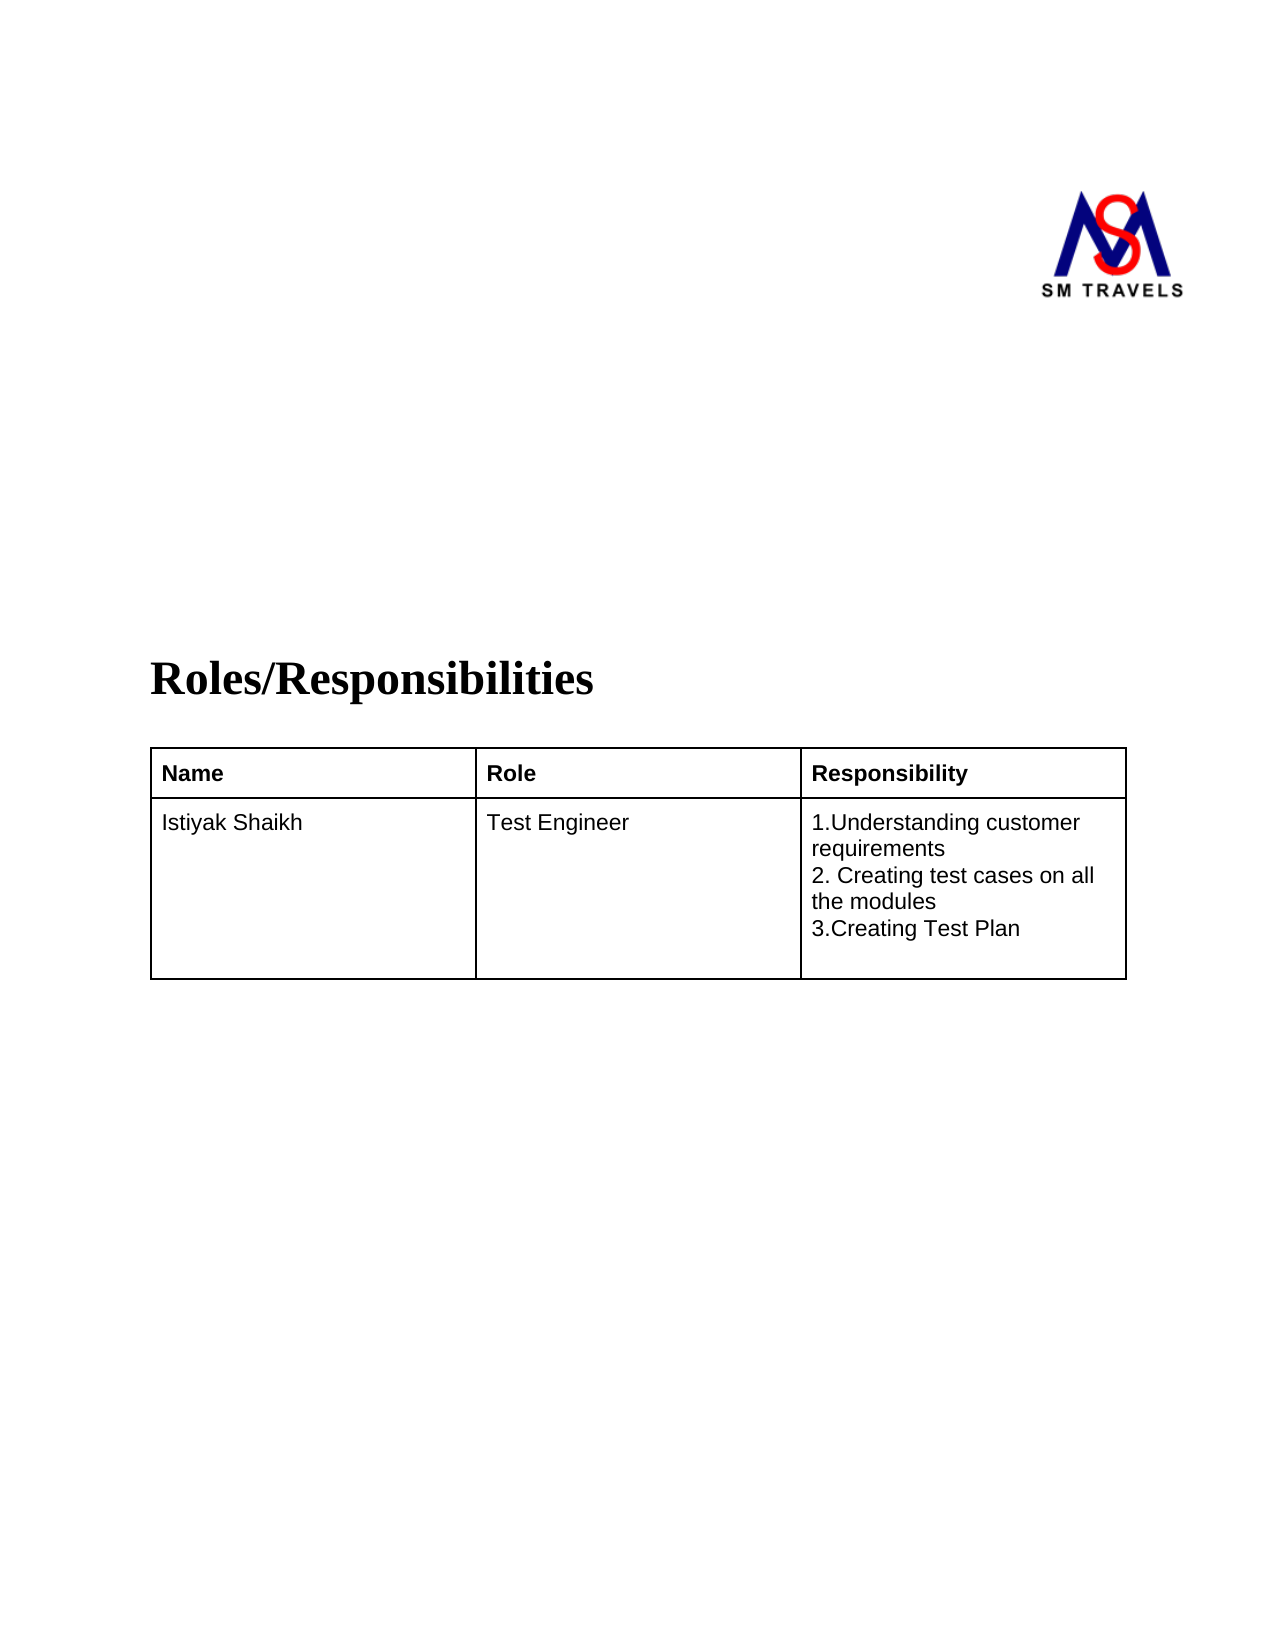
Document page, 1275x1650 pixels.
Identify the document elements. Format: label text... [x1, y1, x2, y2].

table_cell Test Engineer [477, 799, 800, 978]
table_cell 1.Understanding customer requirements 2. Creating test cases on all the modules 3.Creating Test Plan [802, 799, 1125, 978]
table_header Name [152, 749, 475, 797]
picture [1021, 168, 1202, 316]
table_header Responsibility [802, 749, 1125, 797]
subtitle Roles/Responsibilities [150, 649, 1125, 704]
table_header Role [477, 749, 800, 797]
table_cell Istiyak Shaikh [152, 799, 475, 978]
